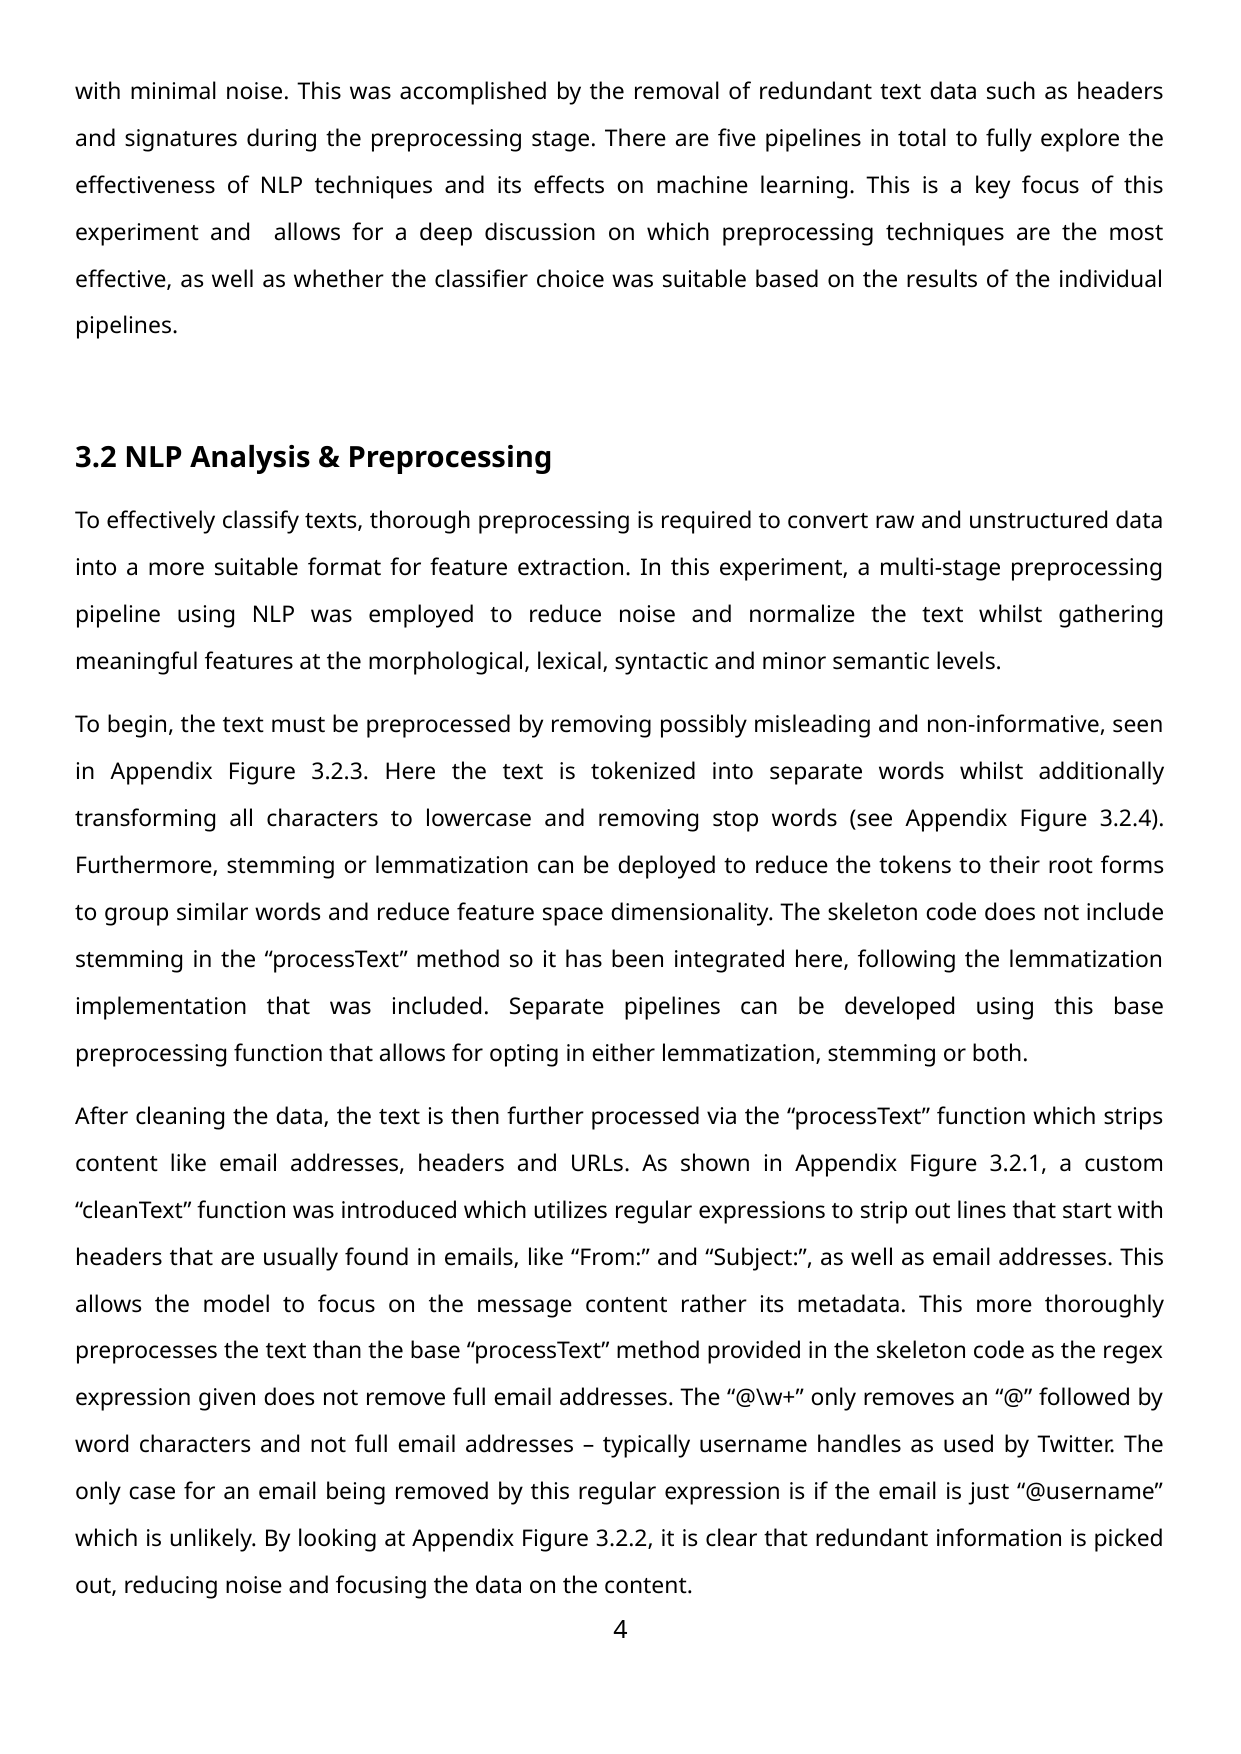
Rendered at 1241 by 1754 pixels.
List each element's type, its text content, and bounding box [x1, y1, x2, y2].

subtitle 3.2 NLP Analysis & Preprocessing [75, 436, 1165, 476]
text To begin, the text must be preprocessed by removing possibly misleading and non-informative, seen in Appendix Figure 3.2.3. Here the text is tokenized into separate words whilst additionally transforming all characters to lowercase and removing stop words (see Appendix Figure 3.2.4). Furthermore, stemming or lemmatization can be deployed to reduce the tokens to their root forms to group similar words and reduce feature space dimensionality. The skeleton code does not include stemming in the “processText” method so it has been integrated here, following the lemmatization implementation that was included. Separate pipelines can be developed using this base preprocessing function that allows for opting in either lemmatization, stemming or both. [75, 708, 1165, 1068]
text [75, 75, 1165, 341]
text To effectively classify texts, thorough preprocessing is required to convert raw and unstructured data into a more suitable format for feature extraction. In this experiment, a multi-stage preprocessing pipeline using NLP was employed to reduce noise and normalize the text whilst gathering meaningful features at the morphological, lexical, syntactic and minor semantic levels. [75, 504, 1165, 676]
text After cleaning the data, the text is then further processed via the “processText” function which strips content like email addresses, headers and URLs. As shown in Appendix Figure 3.2.1, a custom “cleanText” function was introduced which utilizes regular expressions to strip out lines that start with headers that are usually found in emails, like “From:” and “Subject:”, as well as email addresses. This allows the model to focus on the message content rather its metadata. This more thoroughly preprocesses the text than the base “processText” method provided in the skeleton code as the regex expression given does not remove full email addresses. The “@\w+” only removes an “@” followed by word characters and not full email addresses – typically username handles as used by Twitter. The only case for an email being removed by this regular expression is if the email is just “@username” which is unlikely. By looking at Appendix Figure 3.2.2, it is clear that redundant information is picked out, reducing noise and focusing the data on the content. [75, 1100, 1165, 1600]
